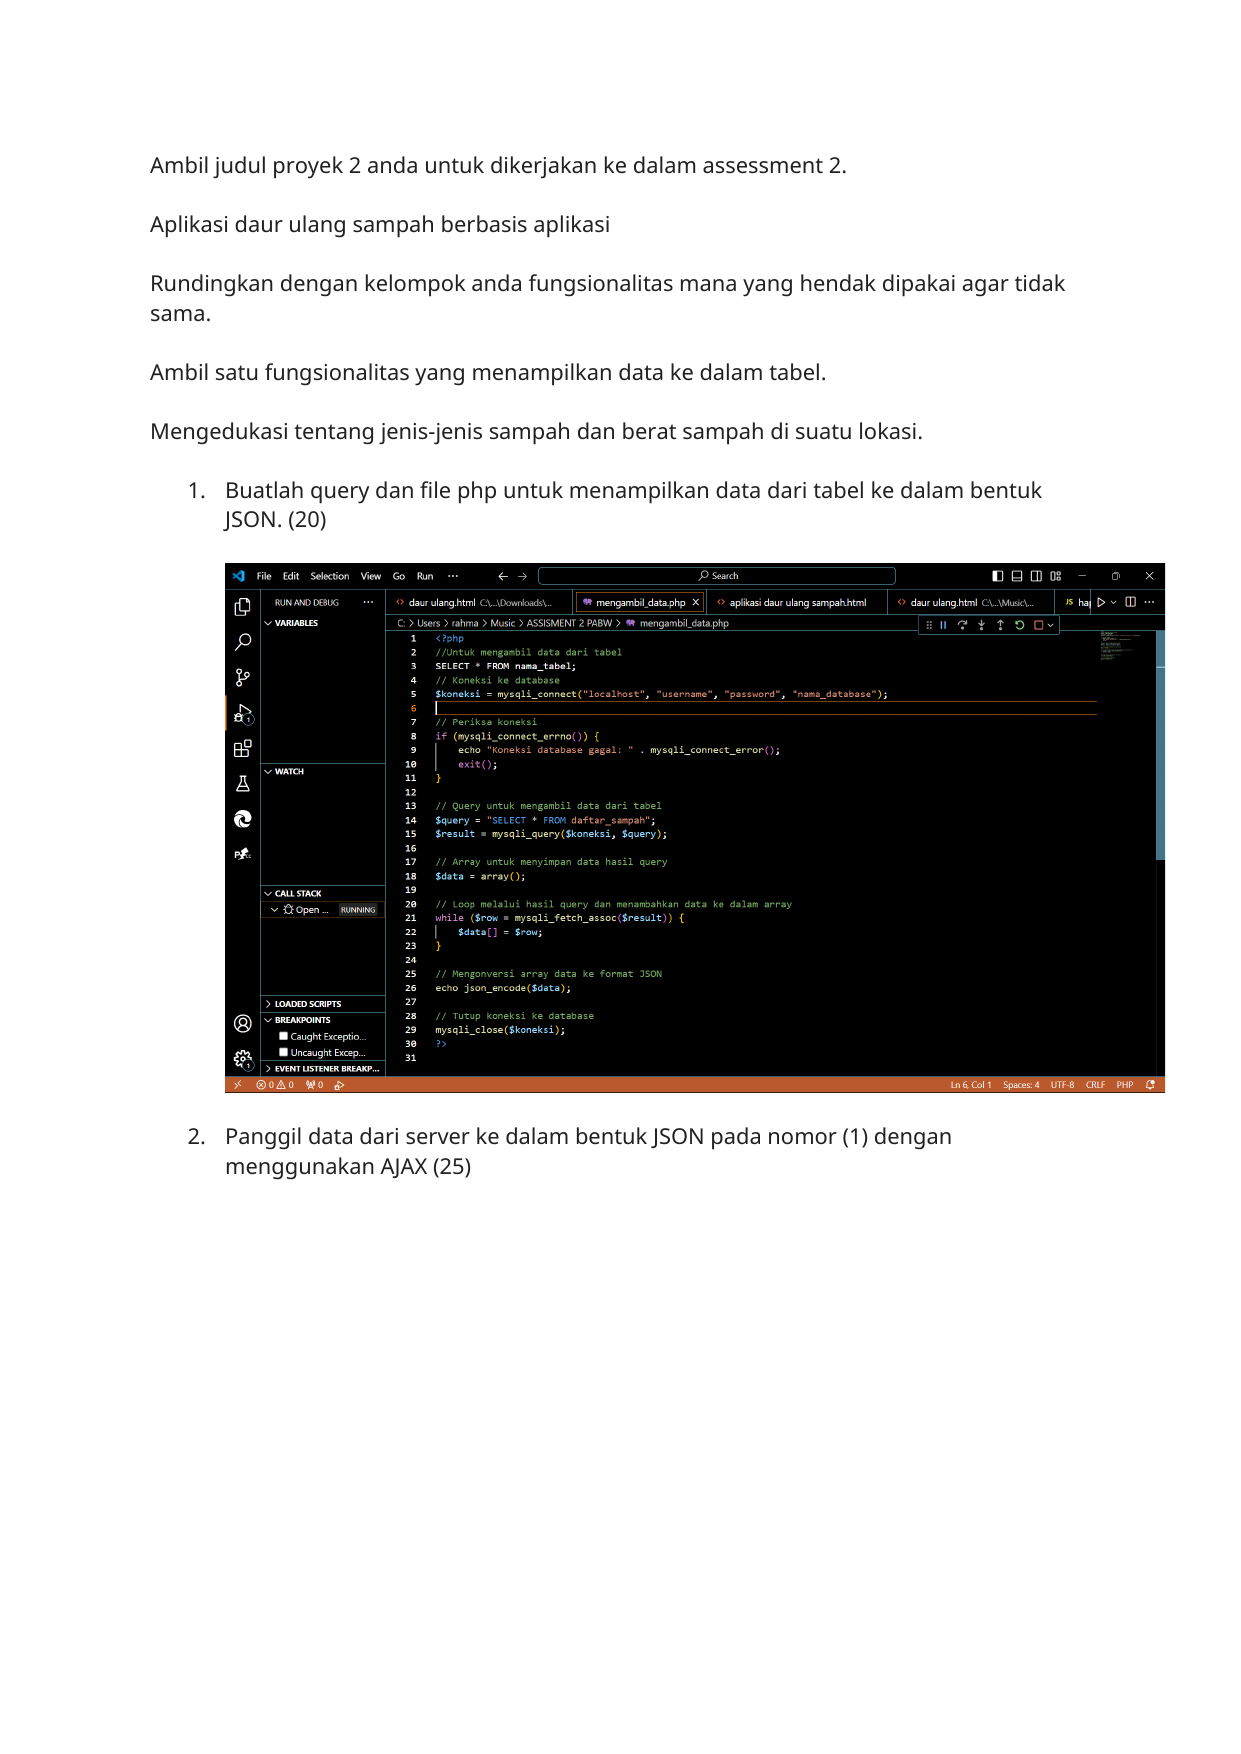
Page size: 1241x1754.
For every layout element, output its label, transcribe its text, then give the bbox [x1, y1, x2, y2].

picture [225, 563, 1166, 1093]
text Rundingkan dengan kelompok anda fungsionalitas mana yang hendak dipakai agar tidak sama. [150, 268, 1090, 327]
text Mengedukasi tentang jenis-jenis sampah dan berat sampah di suatu lokasi. [150, 416, 1090, 445]
list Panggil data dari server ke dalam bentuk JSON pada nomor (1) dengan menggunakan AJAX (25) [187, 1121, 1090, 1181]
text Aplikasi daur ulang sampah berbasis aplikasi [150, 209, 1090, 239]
list Buatlah query dan file php untuk menampilkan data dari tabel ke dalam bentuk JSON. (20) [187, 474, 1090, 534]
text Ambil judul proyek 2 anda untuk dikerjakan ke dalam assessment 2. [150, 150, 1090, 180]
text Ambil satu fungsionalitas yang menampilkan data ke dalam tabel. [150, 357, 1090, 386]
